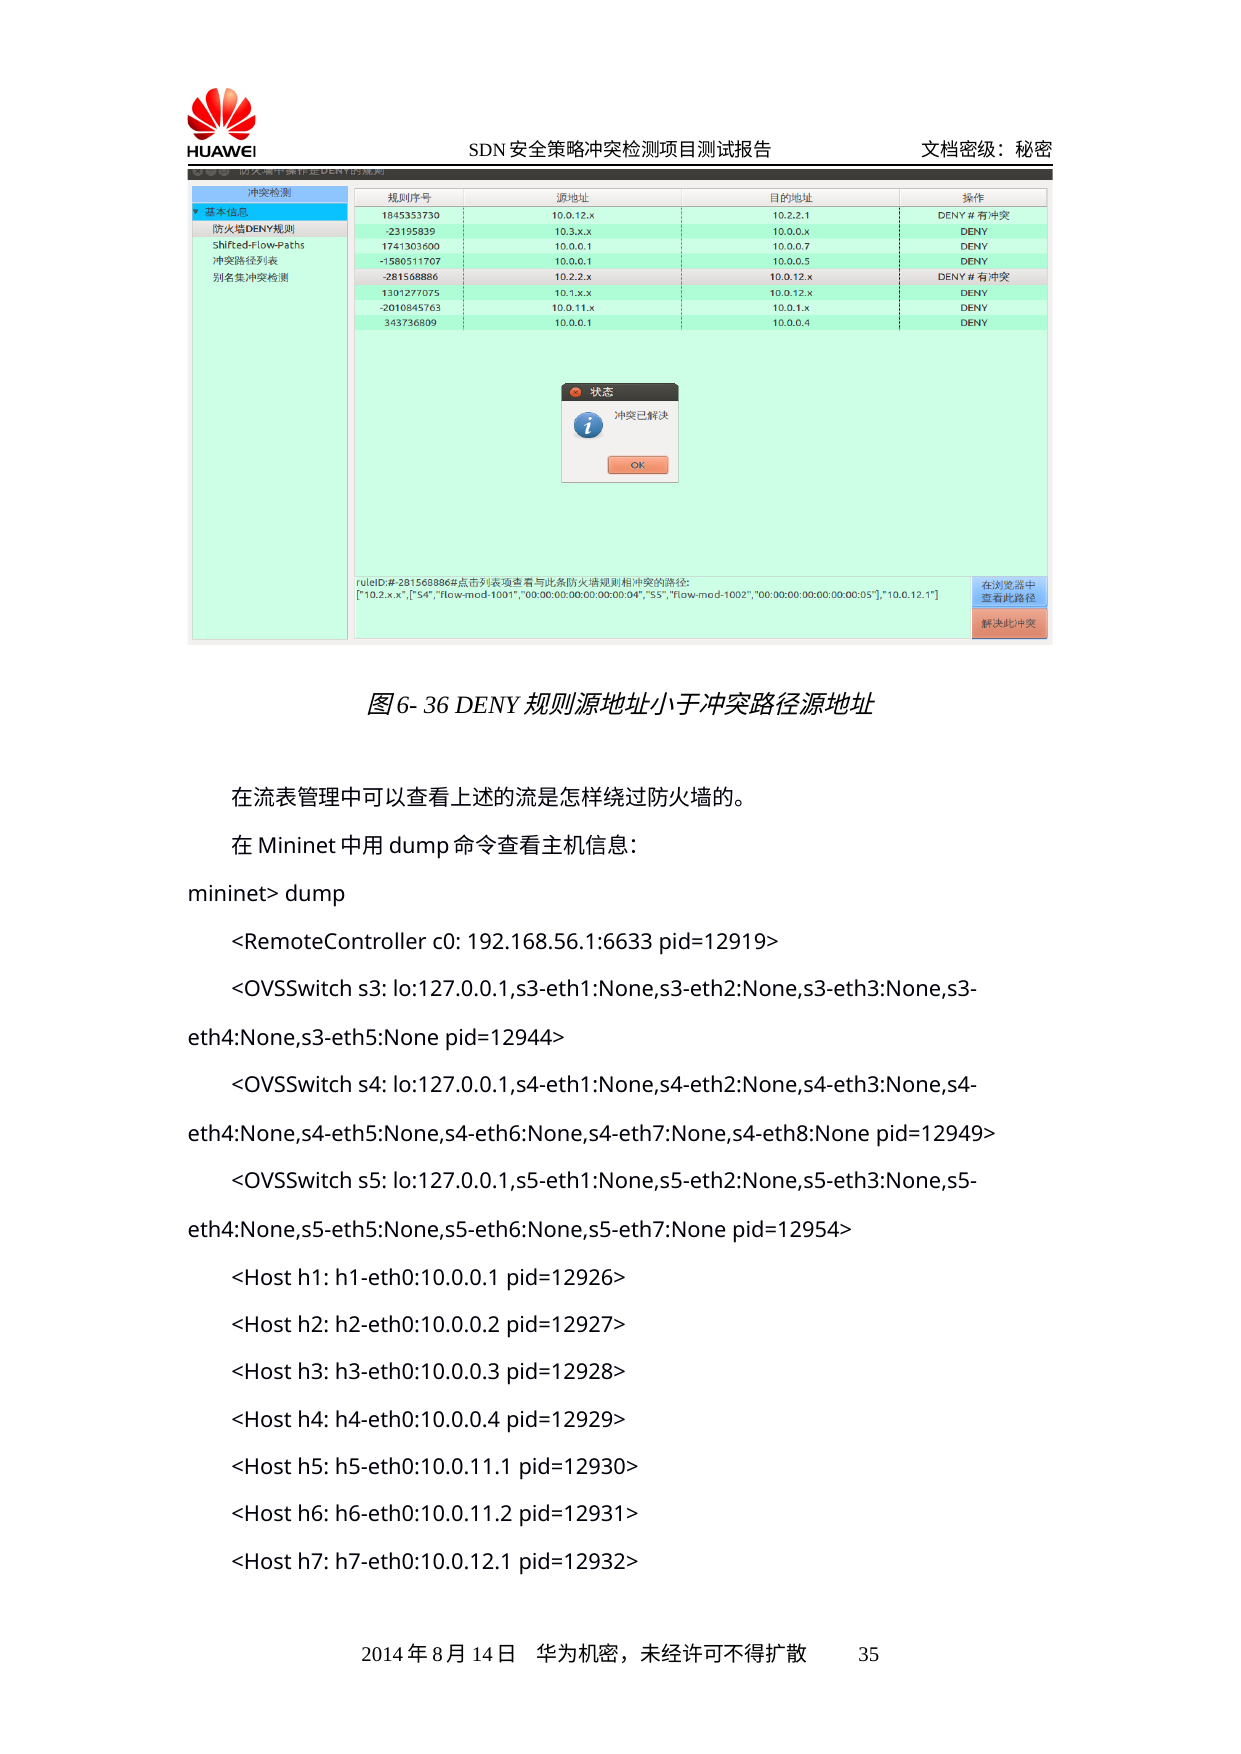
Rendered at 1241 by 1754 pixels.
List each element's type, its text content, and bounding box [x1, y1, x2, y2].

text <Host h3: h3-eth0:10.0.0.3 pid=12928> [187, 1355, 1053, 1387]
picture [187, 88, 256, 157]
text 在Mininet中用dump命令查看主机信息： mininet> dump [187, 828, 1053, 909]
text <OVSSwitch s3: lo:127.0.0.1,s3-eth1:None,s3-eth2:None,s3-eth3:None,s3-eth4:None,s3-eth5:None pid=12944> [187, 972, 1053, 1053]
text <Host h6: h6-eth0:10.0.11.2 pid=12931> [187, 1497, 1053, 1529]
picture [187, 169, 1053, 645]
text <Host h1: h1-eth0:10.0.0.1 pid=12926> [187, 1260, 1053, 1293]
text <OVSSwitch s5: lo:127.0.0.1,s5-eth1:None,s5-eth2:None,s5-eth3:None,s5-eth4:None,s5-eth5:None,s5-eth6:None,s5-eth7:None pid=12954> [187, 1164, 1053, 1245]
text <Host h7: h7-eth0:10.0.12.1 pid=12932> [187, 1544, 1053, 1577]
text <Host h5: h5-eth0:10.0.11.1 pid=12930> [187, 1450, 1053, 1482]
text <Host h2: h2-eth0:10.0.0.2 pid=12927> [187, 1307, 1053, 1340]
text <OVSSwitch s4: lo:127.0.0.1,s4-eth1:None,s4-eth2:None,s4-eth3:None,s4-eth4:None,s4-eth5:None,s4-eth6:None,s4-eth7:None,s4-eth8:None pid=12949> [187, 1068, 1053, 1149]
text <RemoteController c0: 192.168.56.1:6633 pid=12919> [187, 924, 1053, 957]
text 在流表管理中可以查看上述的流是怎样绕过防火墙的。 [187, 780, 1053, 812]
text <Host h4: h4-eth0:10.0.0.4 pid=12929> [187, 1402, 1053, 1435]
